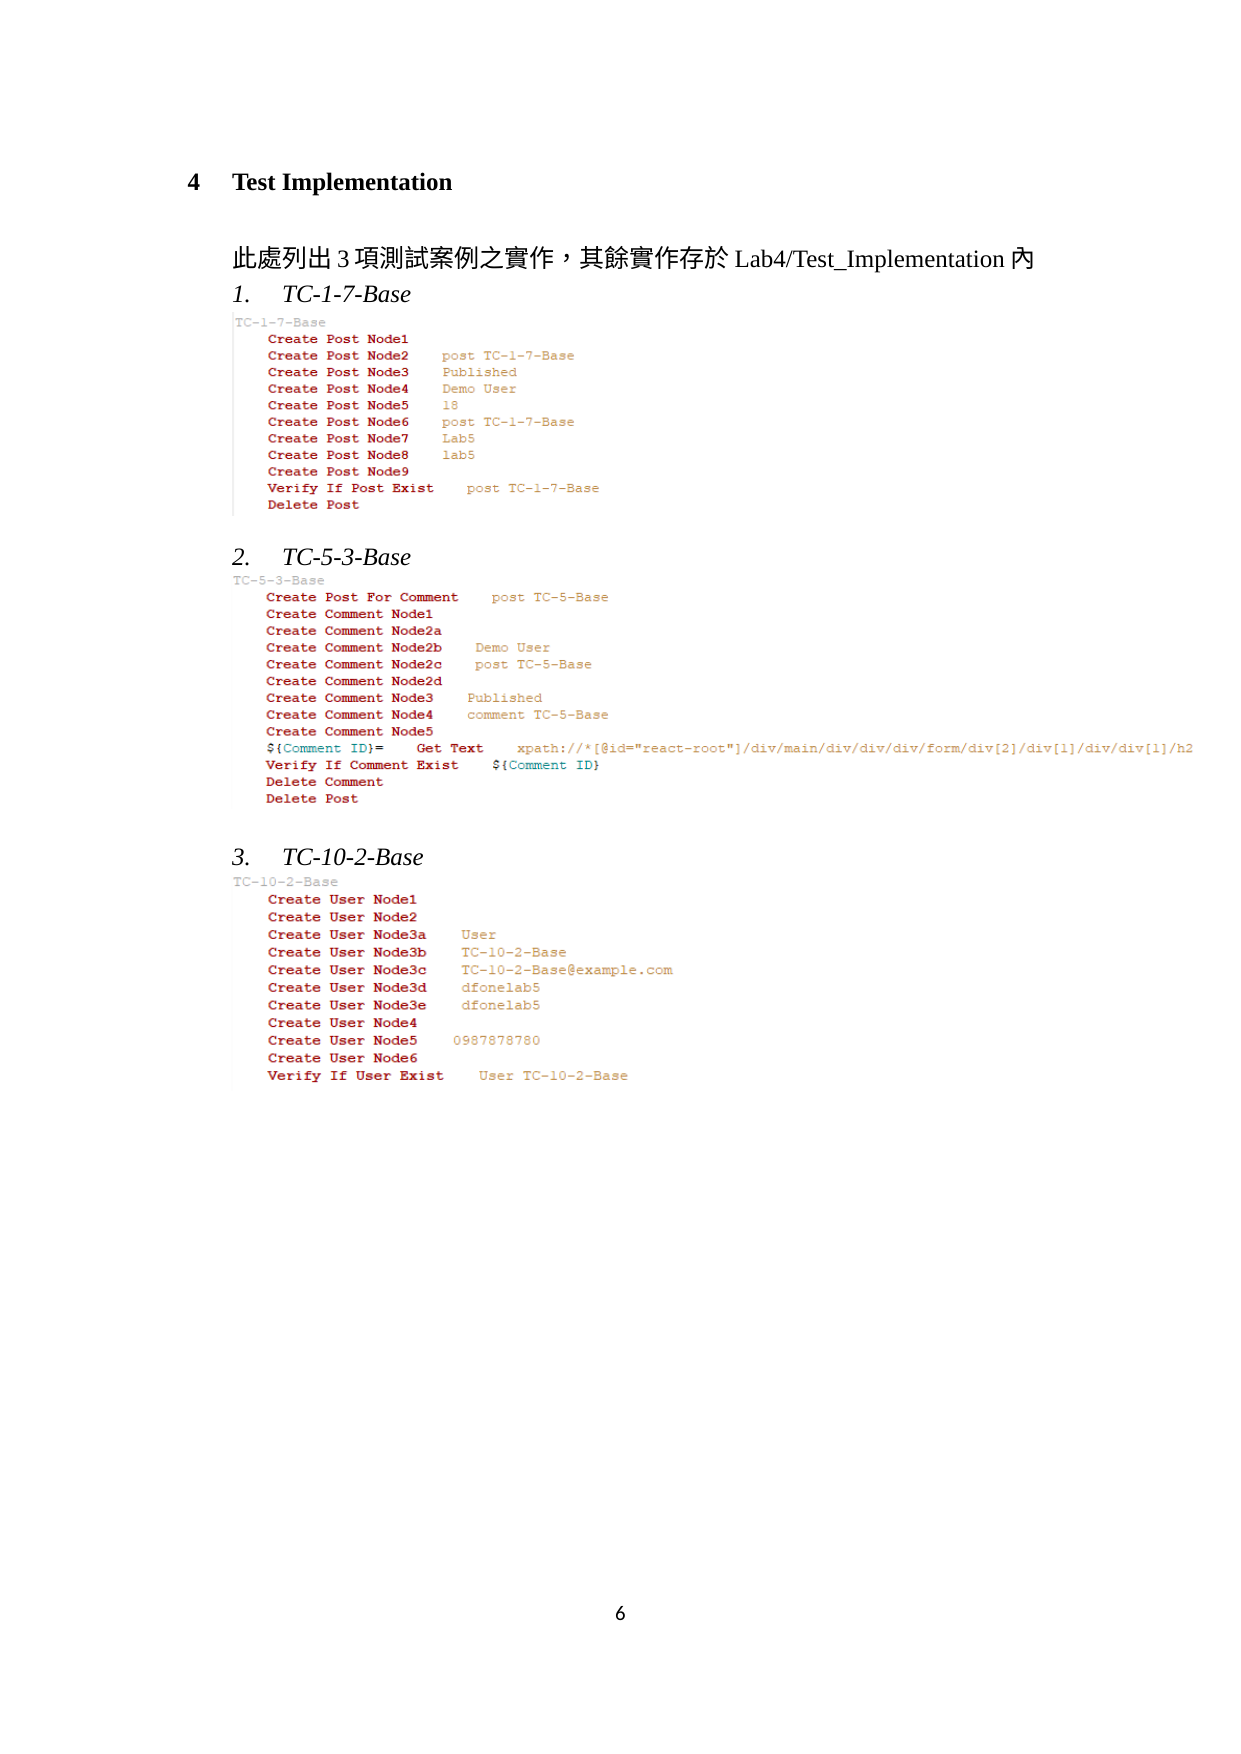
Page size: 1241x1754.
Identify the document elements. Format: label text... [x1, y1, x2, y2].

picture [231, 875, 690, 1091]
picture [231, 575, 1198, 809]
list TC-1-7-Base [232, 275, 1053, 312]
list Test Implementation [187, 162, 1053, 200]
list TC-10-2-Base [232, 837, 1053, 875]
text 此處列出3項測試案例之實作，其餘實作存於Lab4/Test_Implementation內 [232, 237, 1053, 275]
list TC-5-3-Base [232, 537, 1053, 575]
picture [232, 312, 608, 516]
